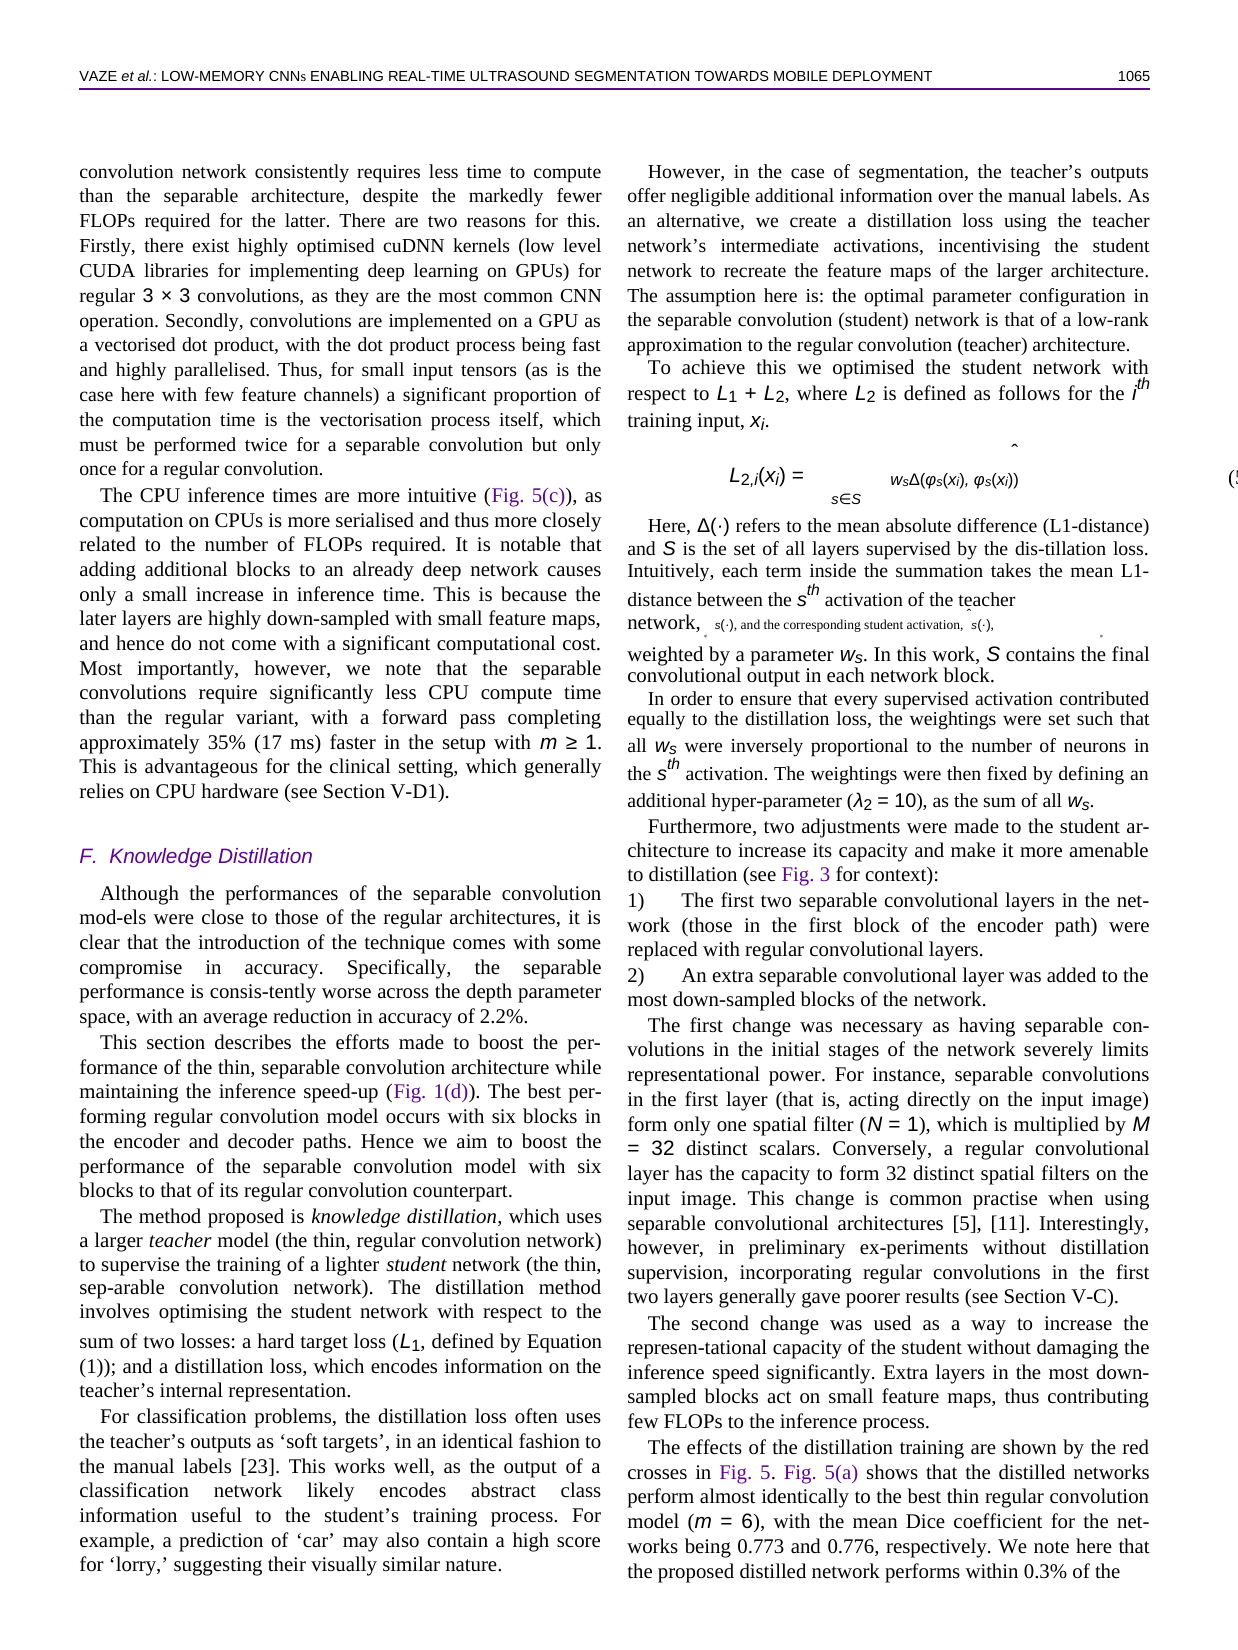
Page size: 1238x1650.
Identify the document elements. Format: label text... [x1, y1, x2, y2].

text F. Knowledge Distillation [79, 844, 602, 868]
text weighted by a parameter ws. In this work, S contains the final convolutional output in each network block. [627, 638, 1150, 687]
text However, in the case of segmentation, the teacher’s outputs offer negligible additional information over the manual labels. As an alternative, we create a distillation loss using the teacher network’s intermediate activations, incentivising the student network to recreate the feature maps of the larger architecture. The assumption here is: the optimal parameter configuration in the separable convolution (student) network is that of a low-rank approximation to the regular convolution (teacher) architecture. [627, 160, 1150, 356]
table_header (5) [1172, 439, 1238, 489]
table_header ˆ [871, 439, 1172, 464]
text For classification problems, the distillation loss often uses the teacher’s outputs as ‘soft targets’, in an identical fashion to the manual labels [23]. This works well, as the output of a classification network likely encodes abstract class information useful to the student’s training process. For example, a prediction of ‘car’ may also contain a high score for ‘lorry,’ suggesting their visually similar nature. [79, 1404, 602, 1576]
list The first two separable convolutional layers in the net-work (those in the first block of the encoder path) were replaced with regular convolutional layers. [627, 888, 1150, 961]
text The effects of the distillation training are shown by the red crosses in Fig. 5. Fig. 5(a) shows that the distilled networks perform almost identically to the best thin regular convolution model (m = 6), with the mean Dice coefficient for the net-works being 0.773 and 0.776, respectively. We note here that the proposed distilled network performs within 0.3% of the [627, 1435, 1150, 1583]
text The method proposed is knowledge distillation, which uses a larger teacher model (the thin, regular convolution network) to supervise the training of a lighter student network (the thin, sep-arable convolution network). The distillation method involves optimising the student network with respect to the sum of two losses: a hard target loss (L1, defined by Equation (1)); and a distillation loss, which encodes information on the teacher’s internal representation. [79, 1205, 602, 1402]
text The CPU inference times are more intuitive (Fig. 5(c)), as computation on CPUs is more serialised and thus more closely related to the number of FLOPs required. It is notable that adding additional blocks to an already deep network causes only a small increase in inference time. This is because the later layers are highly down-sampled with small feature maps, and hence do not come with a significant computational cost. Most importantly, however, we note that the separable convolutions require significantly less CPU compute time than the regular variant, with a forward pass completing approximately 35% (17 ms) faster in the setup with m ≥ 1. This is advantageous for the clinical setting, which generally relies on CPU hardware (see Section V-D1). [79, 483, 602, 803]
table_cell wsΔ(φs(xi), φs(xi)) [871, 464, 1172, 489]
table_header L2,i(xi) = [729, 439, 871, 489]
text To achieve this we optimised the student network with respect to L1 + L2, where L2 is defined as follows for the ith training input, xi. [627, 358, 1150, 433]
text convolution network consistently requires less time to compute than the separable architecture, despite the markedly fewer FLOPs required for the latter. There are two reasons for this. Firstly, there exist highly optimised cuDNN kernels (low level CUDA libraries for implementing deep learning on GPUs) for regular 3 × 3 convolutions, as they are the most common CNN operation. Secondly, convolutions are implemented on a GPU as a vectorised dot product, with the dot product process being fast and highly parallelised. Thus, for small input tensors (as is the case here with few feature channels) a significant proportion of the computation time is the vectorisation process itself, which must be performed twice for a separable convolution but only once for a regular convolution. [79, 160, 602, 480]
text s∈S [831, 489, 1150, 508]
text The first change was necessary as having separable con-volutions in the initial stages of the network severely limits representational power. For instance, separable convolutions in the first layer (that is, acting directly on the input image) form only one spatial filter (N = 1), which is multiplied by M = 32 distinct scalars. Conversely, a regular convolutional layer has the capacity to form 32 distinct spatial filters on the input image. This change is common practise when using separable convolutional architectures [5], [11]. Interestingly, however, in preliminary ex-periments without distillation supervision, incorporating regular convolutions in the first two layers generally gave poorer results (see Section V-C). [627, 1013, 1150, 1308]
text network, s(·), and the corresponding student activation, ˆs(·), [627, 612, 1150, 633]
text Although the performances of the separable convolution mod-els were close to those of the regular architectures, it is clear that the introduction of the technique comes with some compromise in accuracy. Specifically, the separable performance is consis-tently worse across the depth parameter space, with an average reduction in accuracy of 2.2%. [79, 881, 602, 1028]
text In order to ensure that every supervised activation contributed equally to the distillation loss, the weightings were set such that all ws were inversely proportional to the number of neurons in the sth activation. The weightings were then fixed by defining an additional hyper-parameter (λ2 = 10), as the sum of all ws. [627, 689, 1150, 813]
text Furthermore, two adjustments were made to the student ar-chitecture to increase its capacity and make it more amenable to distillation (see Fig. 3 for context): [627, 814, 1150, 886]
table_header VAZE et al.: LOW-MEMORY CNNs ENABLING REAL-TIME ULTRASOUND SEGMENTATION TOWARDS MOBILE DEPLOYMENT [79, 67, 1019, 84]
list An extra separable convolutional layer was added to the most down-sampled blocks of the network. [627, 963, 1150, 1011]
text Here, Δ(·) refers to the mean absolute difference (L1-distance) and S is the set of all layers supervised by the dis-tillation loss. Intuitively, each term inside the summation takes the mean L1-distance between the sth activation of the teacher [627, 515, 1150, 612]
table_header 1065 [1019, 67, 1150, 84]
text This section describes the efforts made to boost the per-formance of the thin, separable convolution architecture while maintaining the inference speed-up (Fig. 1(d)). The best per-forming regular convolution model occurs with six blocks in the encoder and decoder paths. Hence we aim to boost the performance of the separable convolution model with six blocks to that of its regular convolution counterpart. [79, 1030, 602, 1202]
text The second change was used as a way to increase the represen-tational capacity of the student without damaging the inference speed significantly. Extra layers in the most down-sampled blocks act on small feature maps, thus contributing few FLOPs to the inference process. [627, 1311, 1150, 1433]
